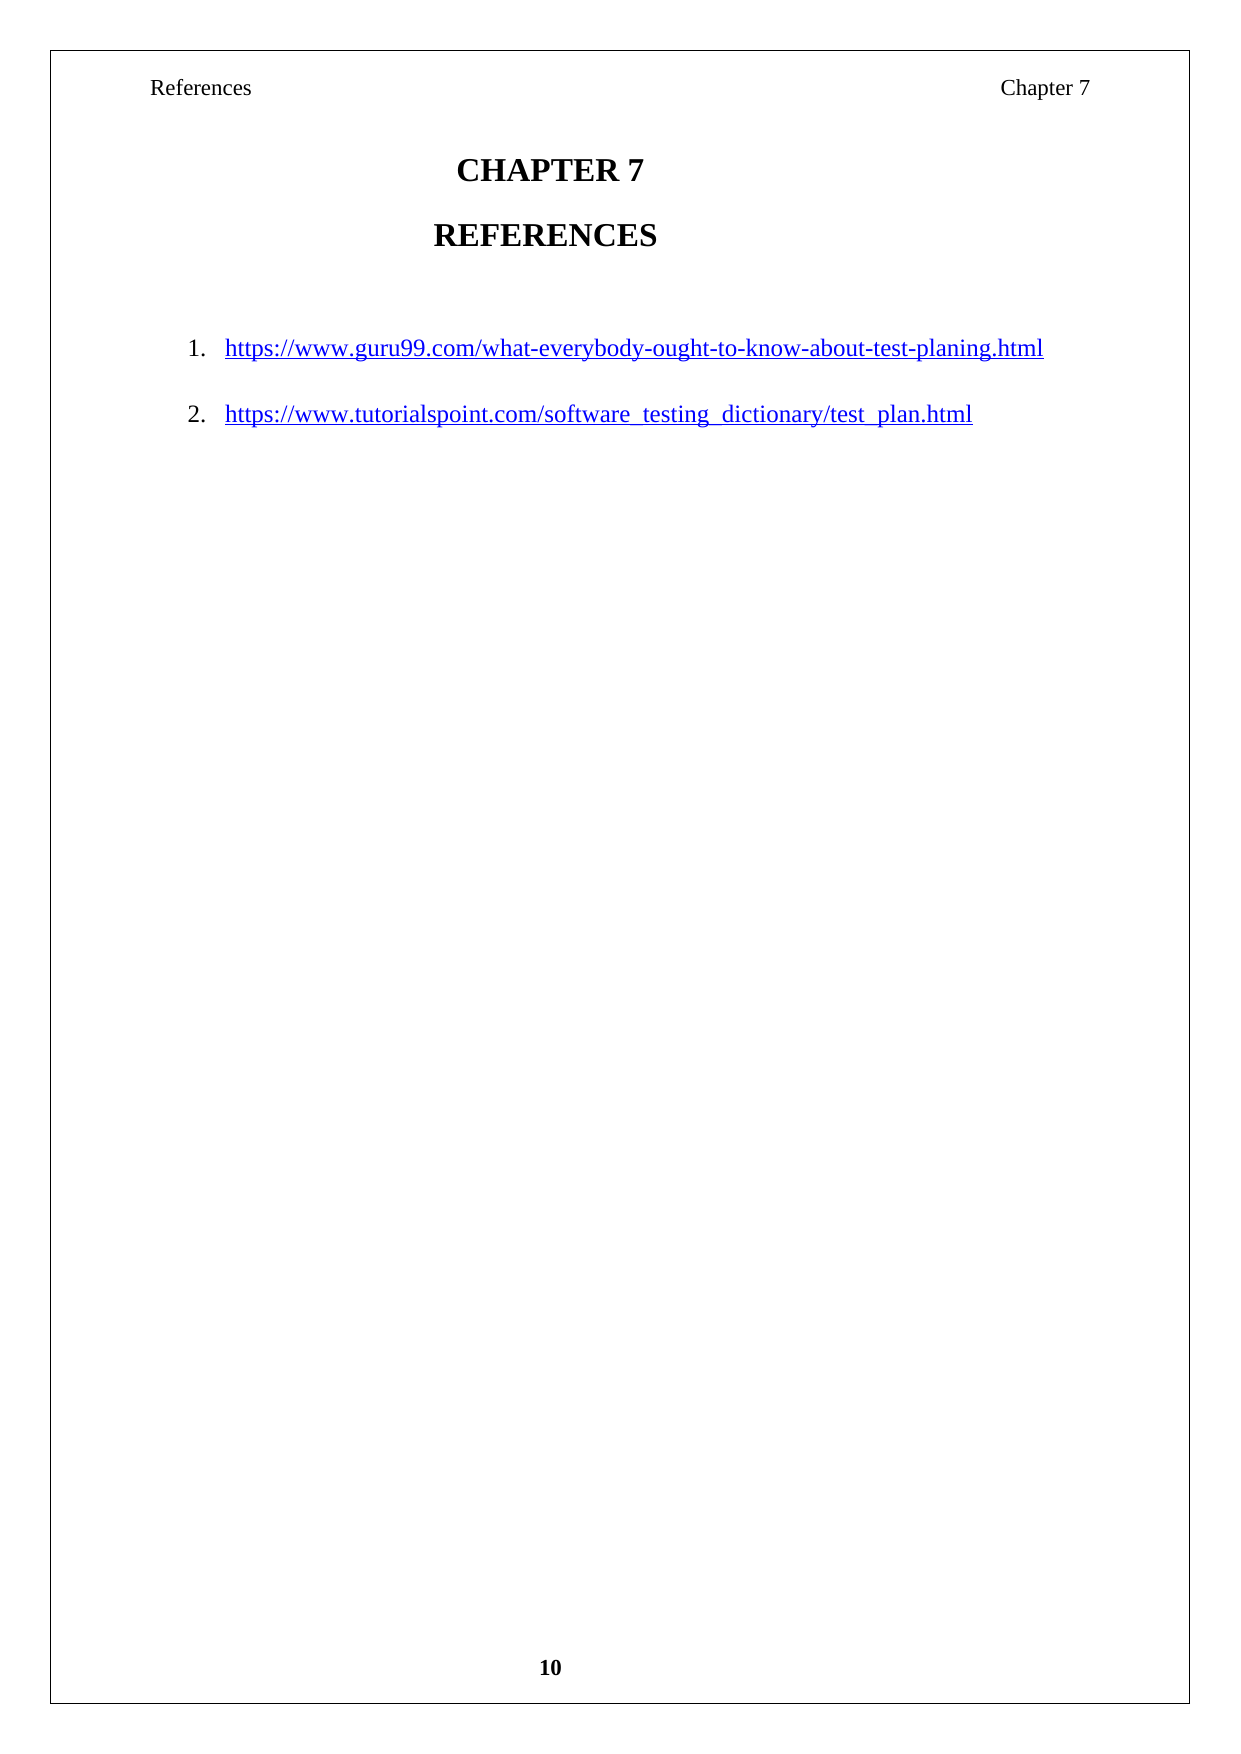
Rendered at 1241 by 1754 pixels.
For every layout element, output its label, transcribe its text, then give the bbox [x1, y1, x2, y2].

list https://www.tutorialspoint.com/software_testing_dictionary/test_plan.html [187, 399, 1090, 428]
list https://www.guru99.com/what-everybody-ought-to-know-about-test-planing.html [187, 333, 1090, 362]
text CHAPTER 7 [150, 150, 1090, 188]
text REFERENCES [150, 215, 1090, 253]
